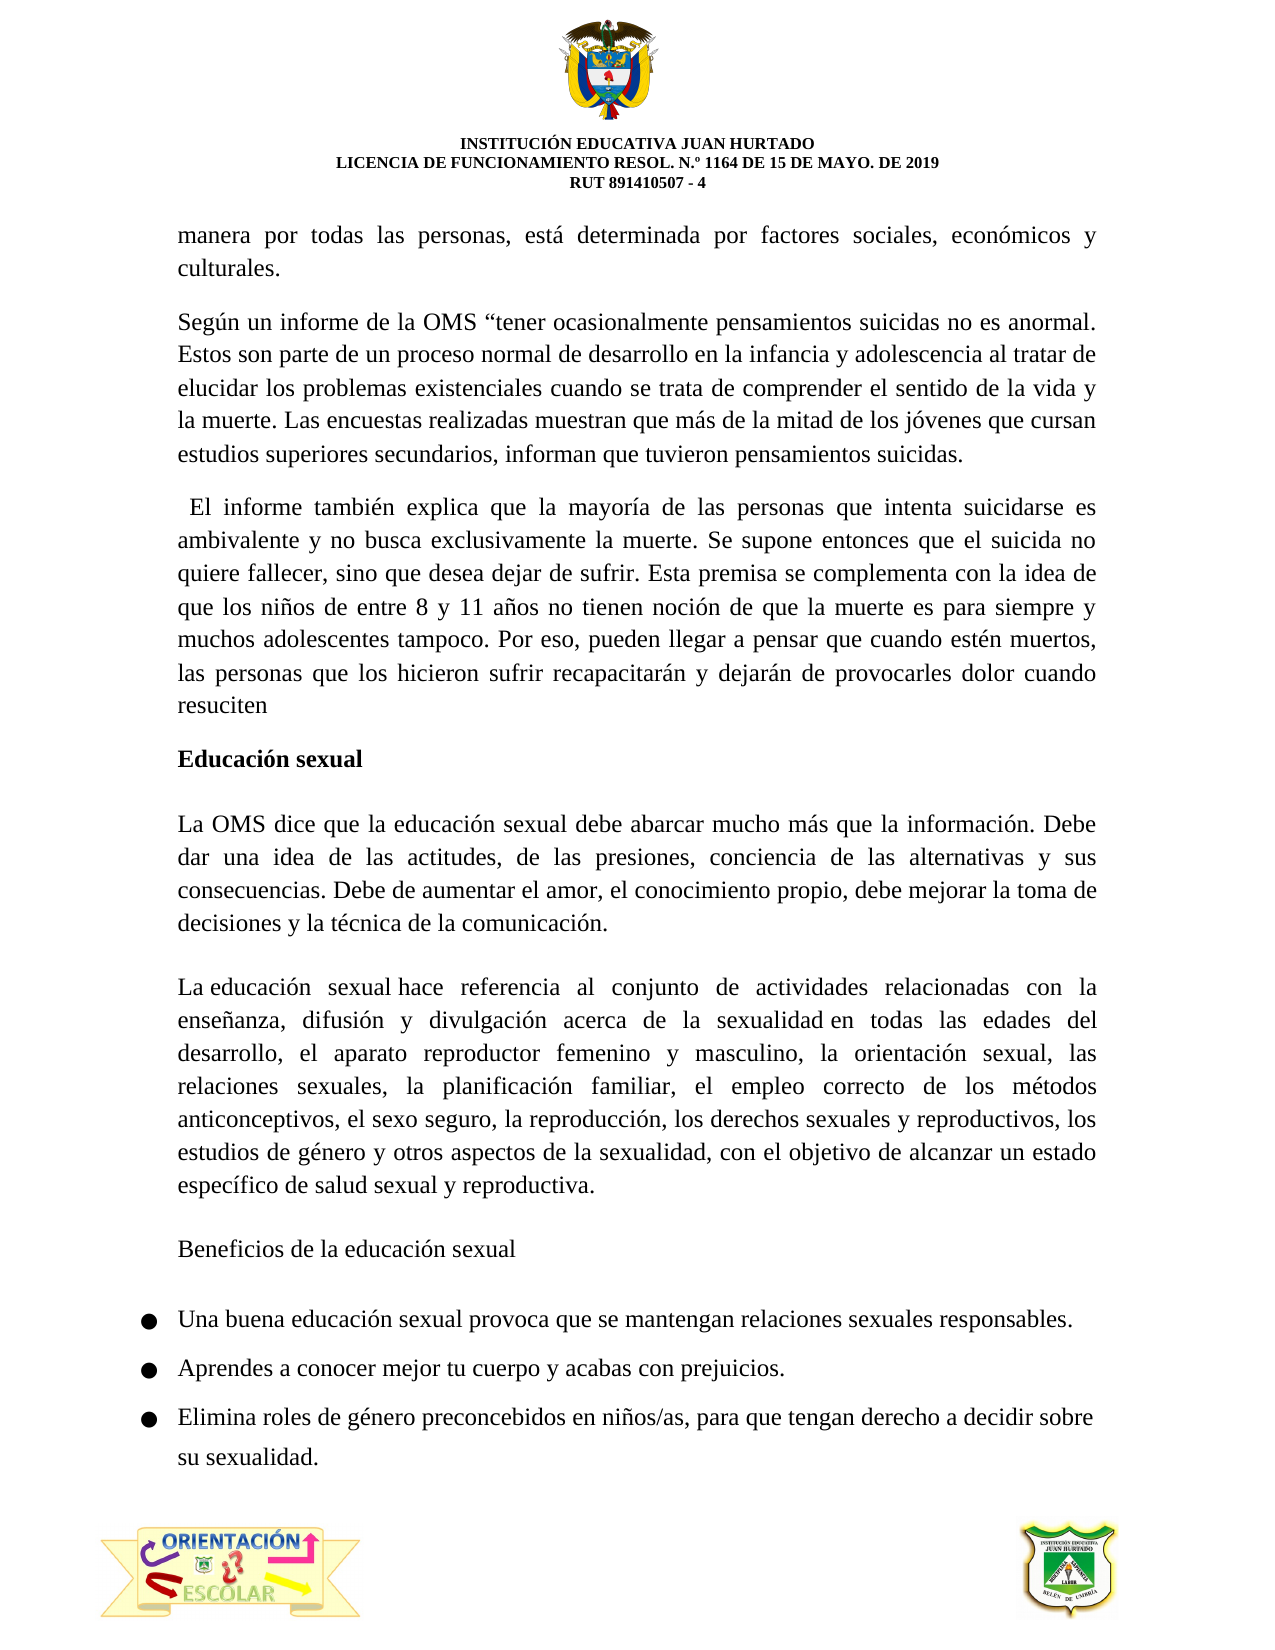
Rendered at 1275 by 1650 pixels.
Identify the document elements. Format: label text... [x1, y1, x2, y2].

text La OMS dice que la educación sexual debe abarcar mucho más que la información. Debe dar una idea de las actitudes, de las presiones, conciencia de las alternativas y sus consecuencias. Debe de aumentar el amor, el conocimiento propio, debe mejorar la toma de decisiones y la técnica de la comunicación. [177, 809, 1098, 937]
text El informe también explica que la mayoría de las personas que intenta suicidarse es ambivalente y no busca exclusivamente la muerte. Se supone entonces que el suicida no quiere fallecer, sino que desea dejar de sufrir. Esta premisa se complementa con la idea de que los niños de entre 8 y 11 años no tienen noción de que la muerte es para siempre y muchos adolescentes tampoco. Por eso, pueden llegar a pensar que cuando estén muertos, las personas que los hicieron sufrir recapacitarán y dejarán de provocarles dolor cuando resuciten [177, 492, 1098, 719]
text La educación sexual hace referencia al conjunto de actividades relacionadas con la enseñanza, difusión y divulgación acerca de la sexualidad en todas las edades del desarrollo, el aparato reproductor femenino y masculino, la orientación sexual, las relaciones sexuales, la planificación familiar, el empleo correcto de los métodos anticonceptivos, el sexo seguro, la reproducción, los derechos sexuales y reproductivos, los estudios de género y otros aspectos de la sexualidad, con el objetivo de alcanzar un estado específico de salud sexual y reproductiva. [177, 972, 1098, 1199]
text Educación sexual [177, 744, 1098, 773]
list Una buena educación sexual provoca que se mantengan relaciones sexuales responsables. [140, 1297, 1098, 1339]
text Según un informe de la OMS “tener ocasionalmente pensamientos suicidas no es anormal. Estos son parte de un proceso normal de desarrollo en la infancia y adolescencia al tratar de elucidar los problemas existenciales cuando se trata de comprender el sentido de la vida y la muerte. Las encuestas realizadas muestran que más de la mitad de los jóvenes que cursan estudios superiores secundarios, informan que tuvieron pensamientos suicidas. [177, 307, 1098, 467]
list Elimina roles de género preconcebidos en niños/as, para que tengan derecho a decidir sobre su sexualidad. [140, 1395, 1098, 1471]
list Aprendes a conocer mejor tu cuerpo y acabas con prejuicios. [140, 1346, 1098, 1388]
picture [558, 19, 659, 120]
picture [95, 1523, 365, 1621]
text Beneficios de la educación sexual [177, 1234, 1098, 1263]
picture [1015, 1516, 1119, 1620]
